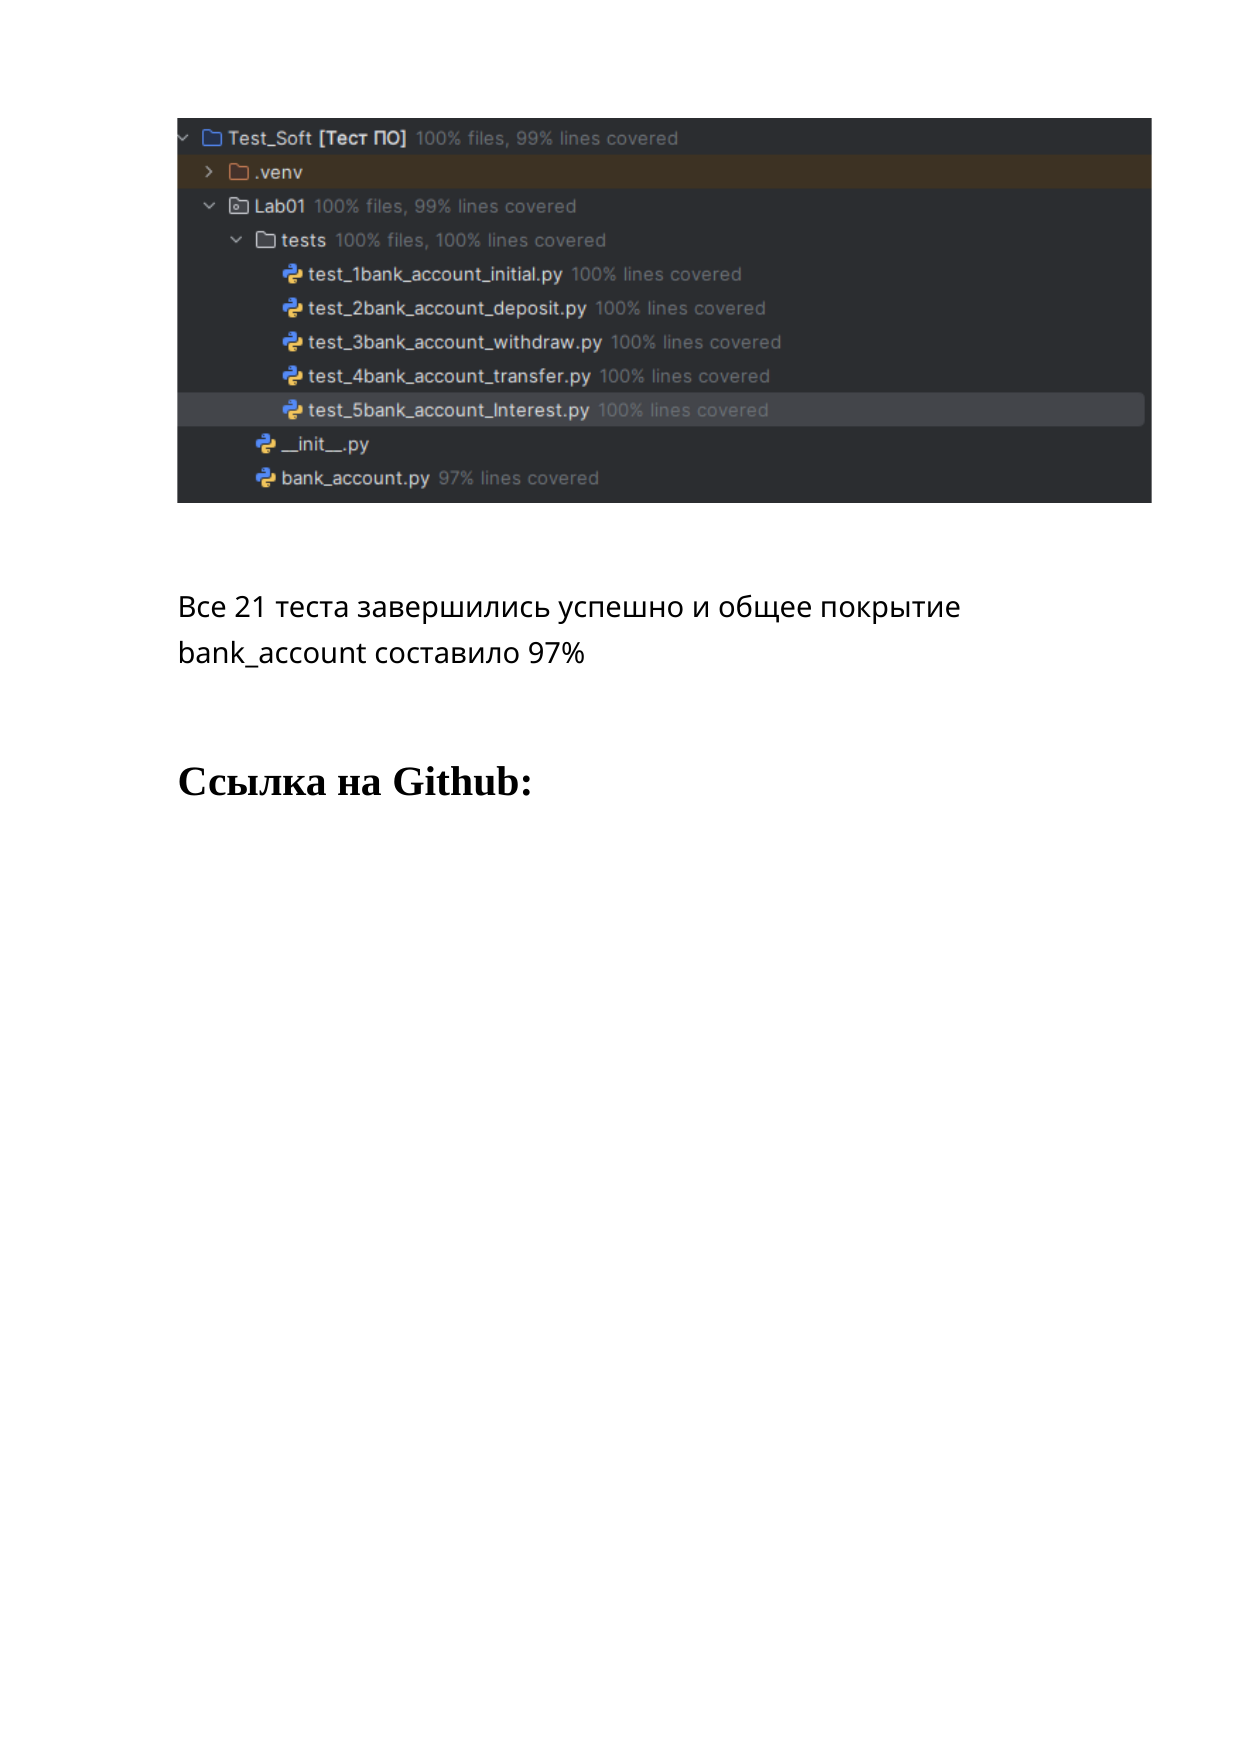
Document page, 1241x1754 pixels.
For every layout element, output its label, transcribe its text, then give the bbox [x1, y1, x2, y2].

picture [177, 118, 1152, 503]
text Все 21 теста завершились успешно и общее покрытие bank_account составило 97% [177, 586, 1152, 672]
text Ссылка на Github: [177, 756, 1152, 804]
